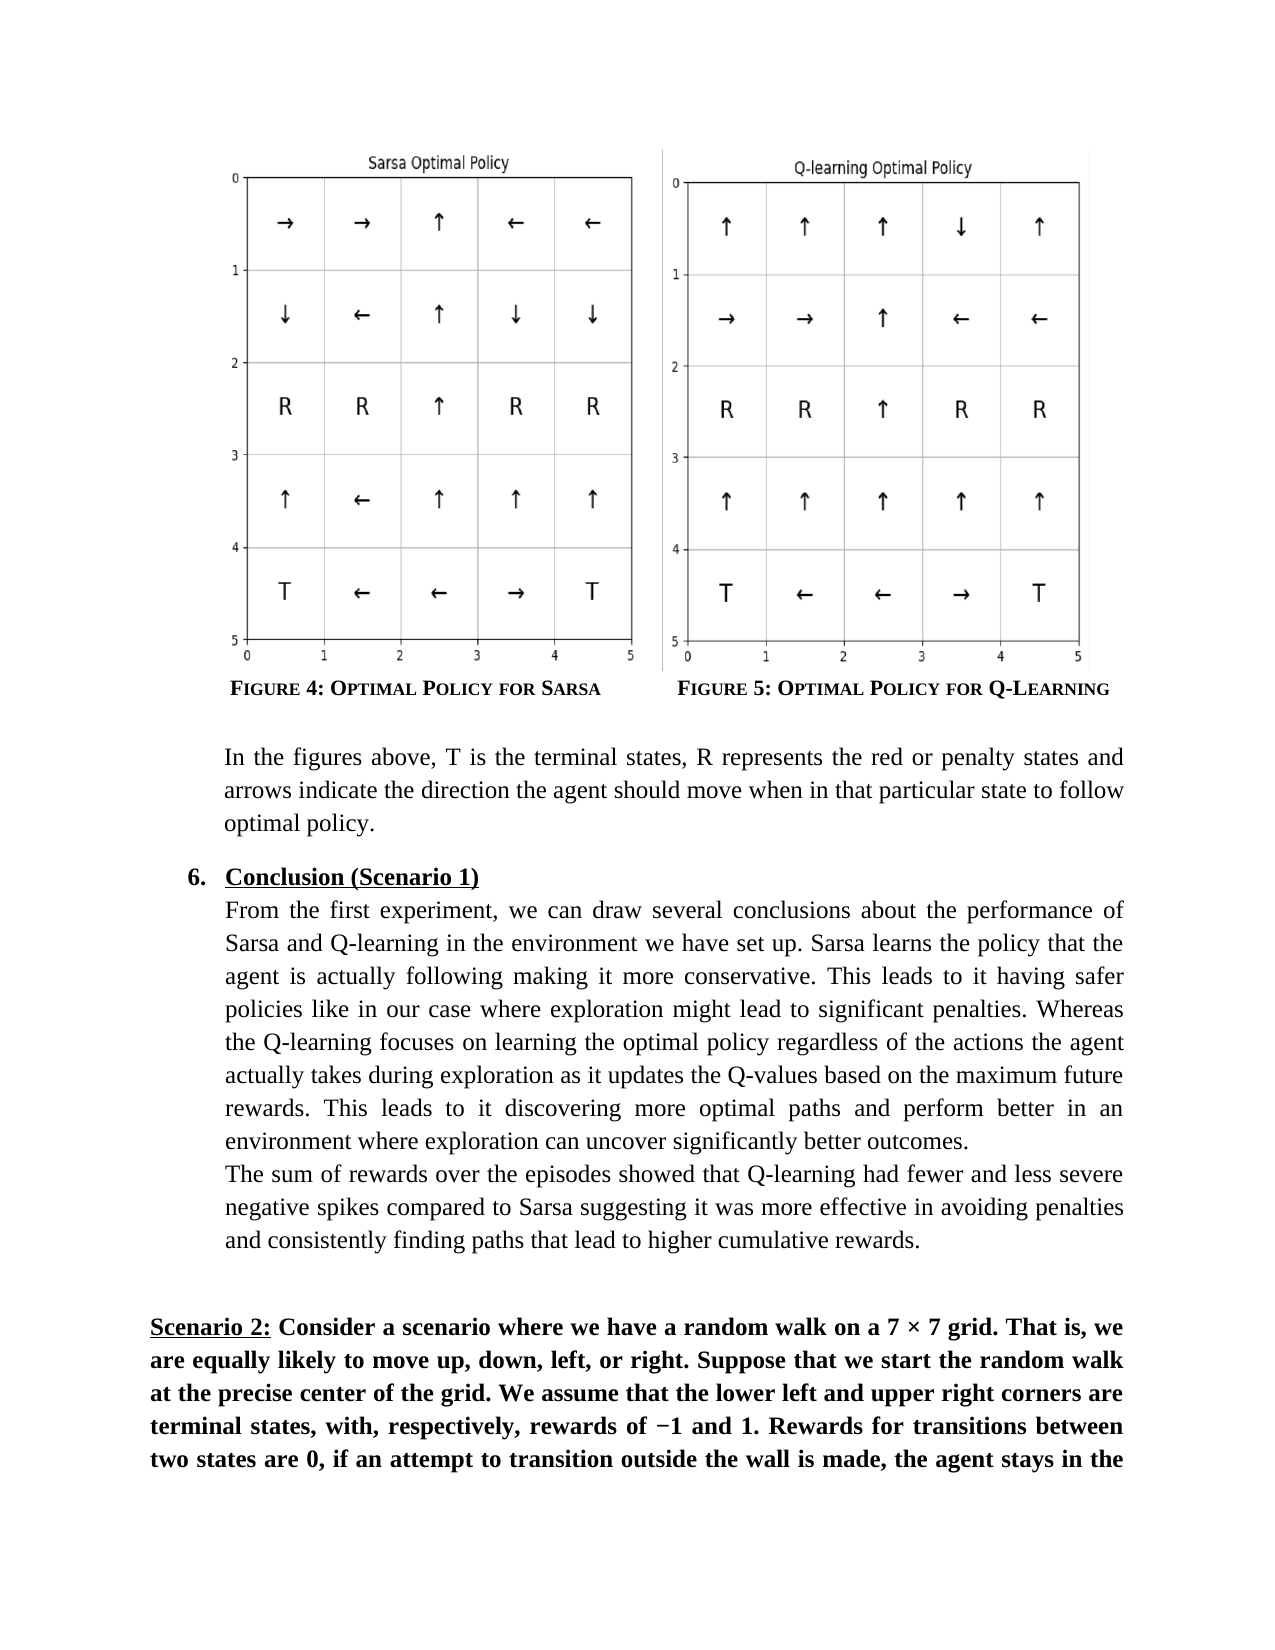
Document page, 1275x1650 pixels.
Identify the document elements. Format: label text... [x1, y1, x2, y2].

table_header Figure 4: Optimal Policy for Sarsa [179, 150, 651, 742]
list The sum of rewards over the episodes showed that Q-learning had fewer and less severe negative spikes compared to Sarsa suggesting it was more effective in avoiding penalties and consistently finding paths that lead to higher cumulative rewards. [225, 1159, 1125, 1254]
picture [662, 150, 1090, 671]
table_header Figure 5: Optimal Policy for Q-Learning [651, 150, 1135, 742]
list Conclusion (Scenario 1) [187, 862, 1125, 891]
picture [224, 150, 641, 671]
text In the figures above, T is the terminal states, R represents the red or penalty states and arrows indicate the direction the agent should move when in that particular state to follow optimal policy. [224, 742, 1125, 837]
list From the first experiment, we can draw several conclusions about the performance of Sarsa and Q-learning in the environment we have set up. Sarsa learns the policy that the agent is actually following making it more conservative. This leads to it having safer policies like in our case where exploration might lead to significant penalties. Whereas the Q-learning focuses on learning the optimal policy regardless of the actions the agent actually takes during exploration as it updates the Q-values based on the maximum future rewards. This leads to it discovering more optimal paths and perform better in an environment where exploration can uncover significantly better outcomes. [225, 895, 1125, 1155]
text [150, 1312, 1125, 1473]
